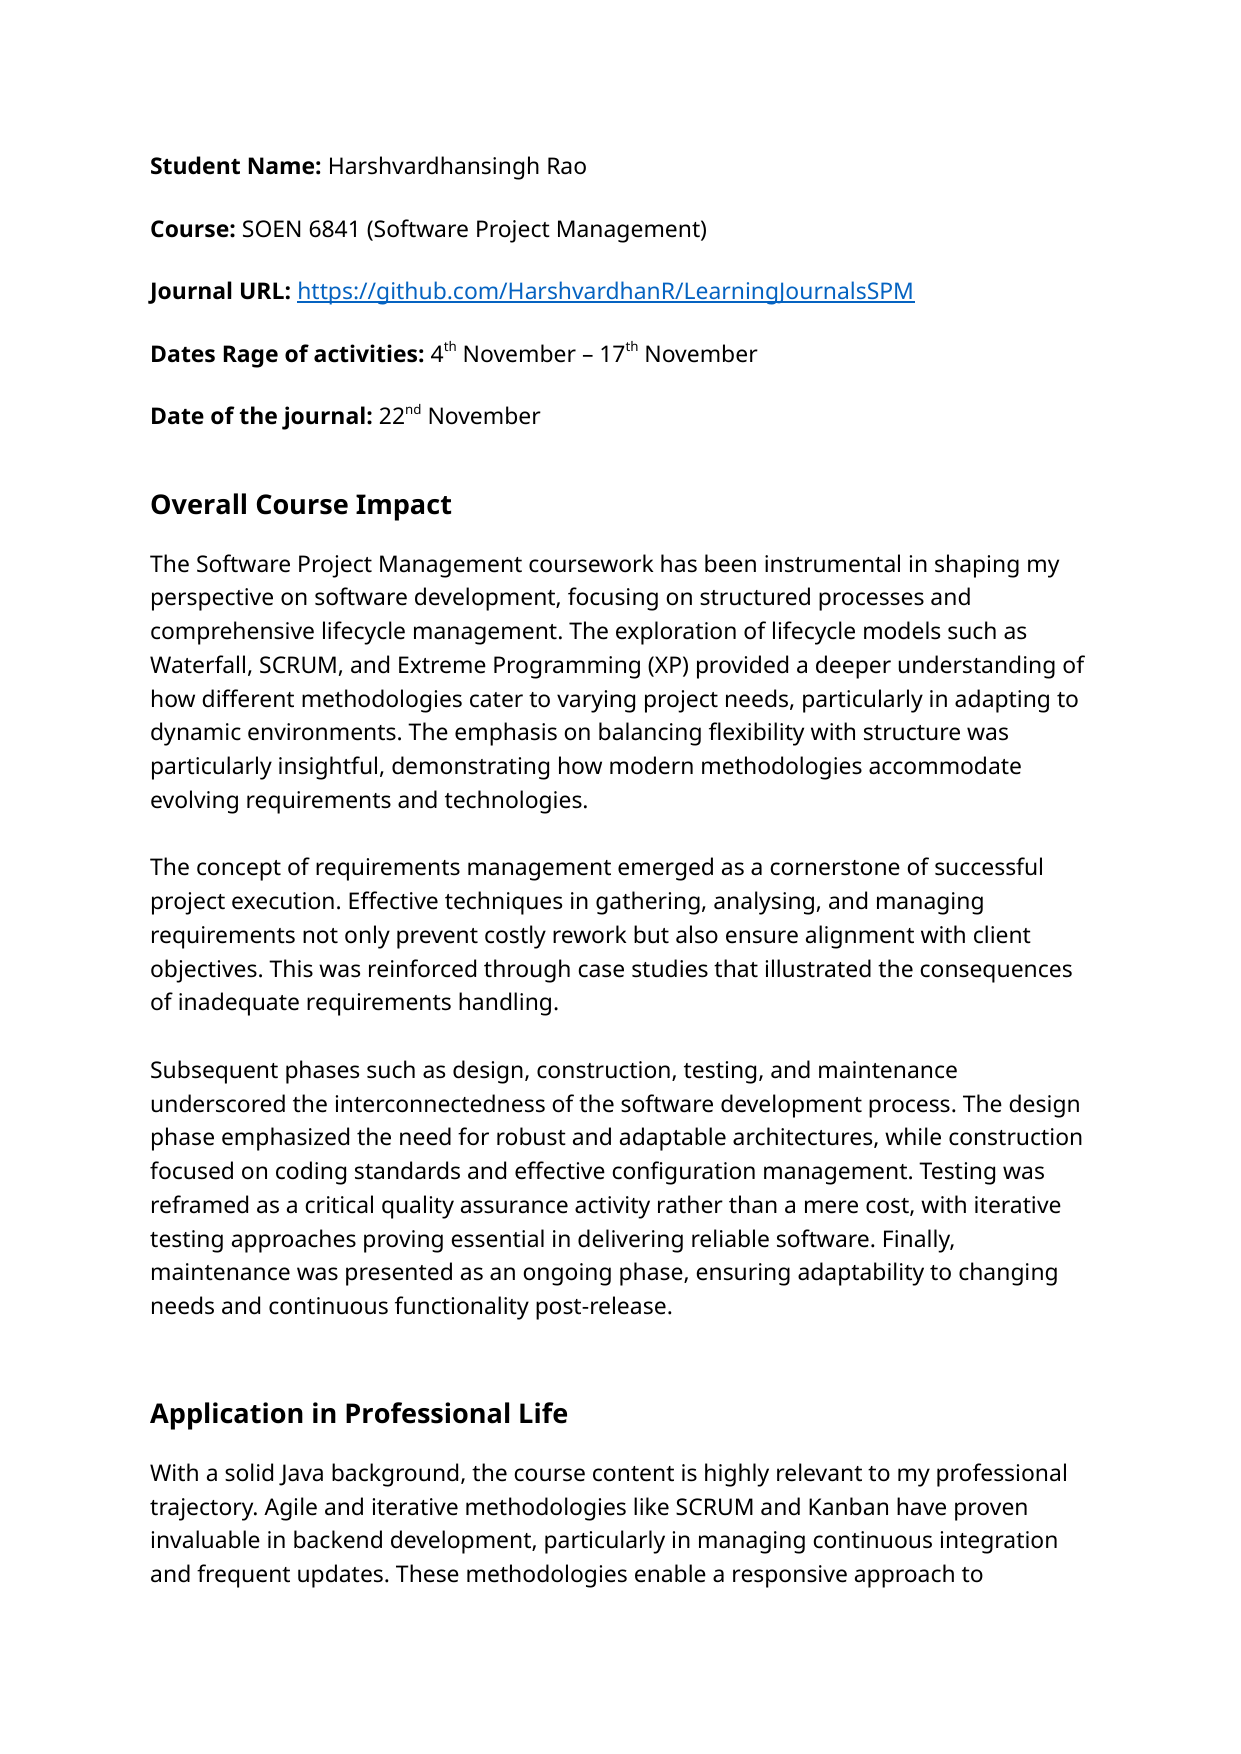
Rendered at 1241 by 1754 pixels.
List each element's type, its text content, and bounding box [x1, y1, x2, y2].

text Journal URL: https://github.com/HarshvardhanR/LearningJournalsSPM [150, 275, 1090, 306]
text Dates Rage of activities: 4th November – 17th November [150, 337, 1090, 369]
subtitle Overall Course Impact [150, 486, 1090, 523]
text Date of the journal: 22nd November [150, 400, 1090, 431]
text Course: SOEN 6841 (Software Project Management) [150, 212, 1090, 244]
subtitle Application in Professional Life [150, 1395, 1090, 1432]
text Student Name: Harshvardhansingh Rao [150, 150, 1090, 181]
text The Software Project Management coursework has been instrumental in shaping my perspective on software development, focusing on structured processes and comprehensive lifecycle management. The exploration of lifecycle models such as Waterfall, SCRUM, and Extreme Programming (XP) provided a deeper understanding of how different methodologies cater to varying project needs, particularly in adapting to dynamic environments. The emphasis on balancing flexibility with structure was particularly insightful, demonstrating how modern methodologies accommodate evolving requirements and technologies. The concept of requirements management emerged as a cornerstone of successful project execution. Effective techniques in gathering, analysing, and managing requirements not only prevent costly rework but also ensure alignment with client objectives. This was reinforced through case studies that illustrated the consequences of inadequate requirements handling. Subsequent phases such as design, construction, testing, and maintenance underscored the interconnectedness of the software development process. The design phase emphasized the need for robust and adaptable architectures, while construction focused on coding standards and effective configuration management. Testing was reframed as a critical quality assurance activity rather than a mere cost, with iterative testing approaches proving essential in delivering reliable software. Finally, maintenance was presented as an ongoing phase, ensuring adaptability to changing needs and continuous functionality post-release. [150, 547, 1090, 1321]
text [150, 1457, 1090, 1589]
